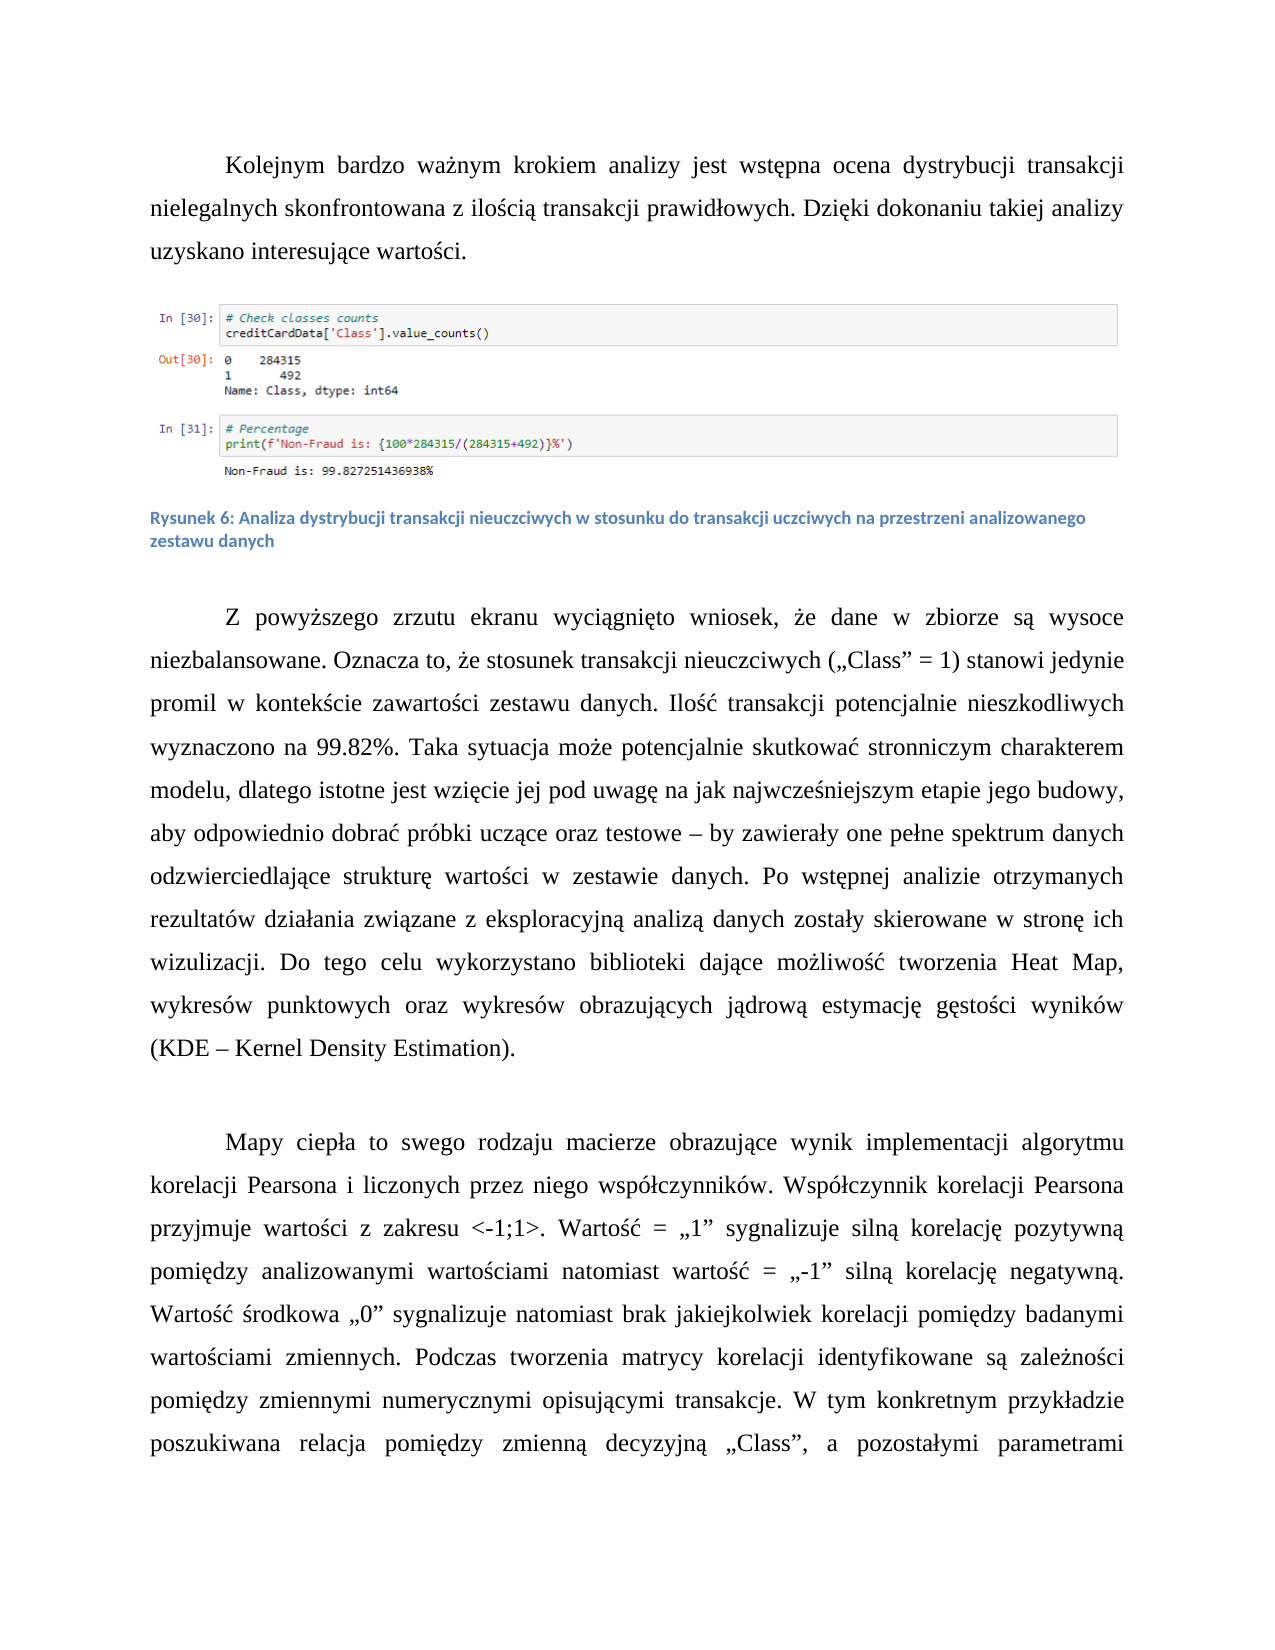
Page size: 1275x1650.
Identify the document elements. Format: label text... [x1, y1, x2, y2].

subtitle Z powyższego zrzutu ekranu wyciągnięto wniosek, że dane w zbiorze są wysoce niezbalansowane. Oznacza to, że stosunek transakcji nieuczciwych („Class” = 1) stanowi jedynie promil w kontekście zawartości zestawu danych. Ilość transakcji potencjalnie nieszkodliwych wyznaczono na 99.82%. Taka sytuacja może potencjalnie skutkować stronniczym charakterem modelu, dlatego istotne jest wzięcie jej pod uwagę na jak najwcześniejszym etapie jego budowy, aby odpowiednio dobrać próbki uczące oraz testowe – by zawierały one pełne spektrum danych odzwierciedlające strukturę wartości w zestawie danych. Po wstępnej analizie otrzymanych rezultatów działania związane z eksploracyjną analizą danych zostały skierowane w stronę ich wizulizacji. Do tego celu wykorzystano biblioteki dające możliwość tworzenia Heat Map, wykresów punktowych oraz wykresów obrazujących jądrową estymację gęstości wyników (KDE – Kernel Density Estimation). [150, 602, 1125, 1062]
text Kolejnym bardzo ważnym krokiem analizy jest wstępna ocena dystrybucji transakcji nielegalnych skonfrontowana z ilością transakcji prawidłowych. Dzięki dokonaniu takiej analizy uzyskano interesujące wartości. [150, 150, 1125, 265]
text Rysunek 6: Analiza dystrybucji transakcji nieuczciwych w stosunku do transakcji uczciwych na przestrzeni analizowanego zestawu danych [150, 506, 1125, 552]
picture [150, 300, 1124, 482]
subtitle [150, 1127, 1125, 1457]
